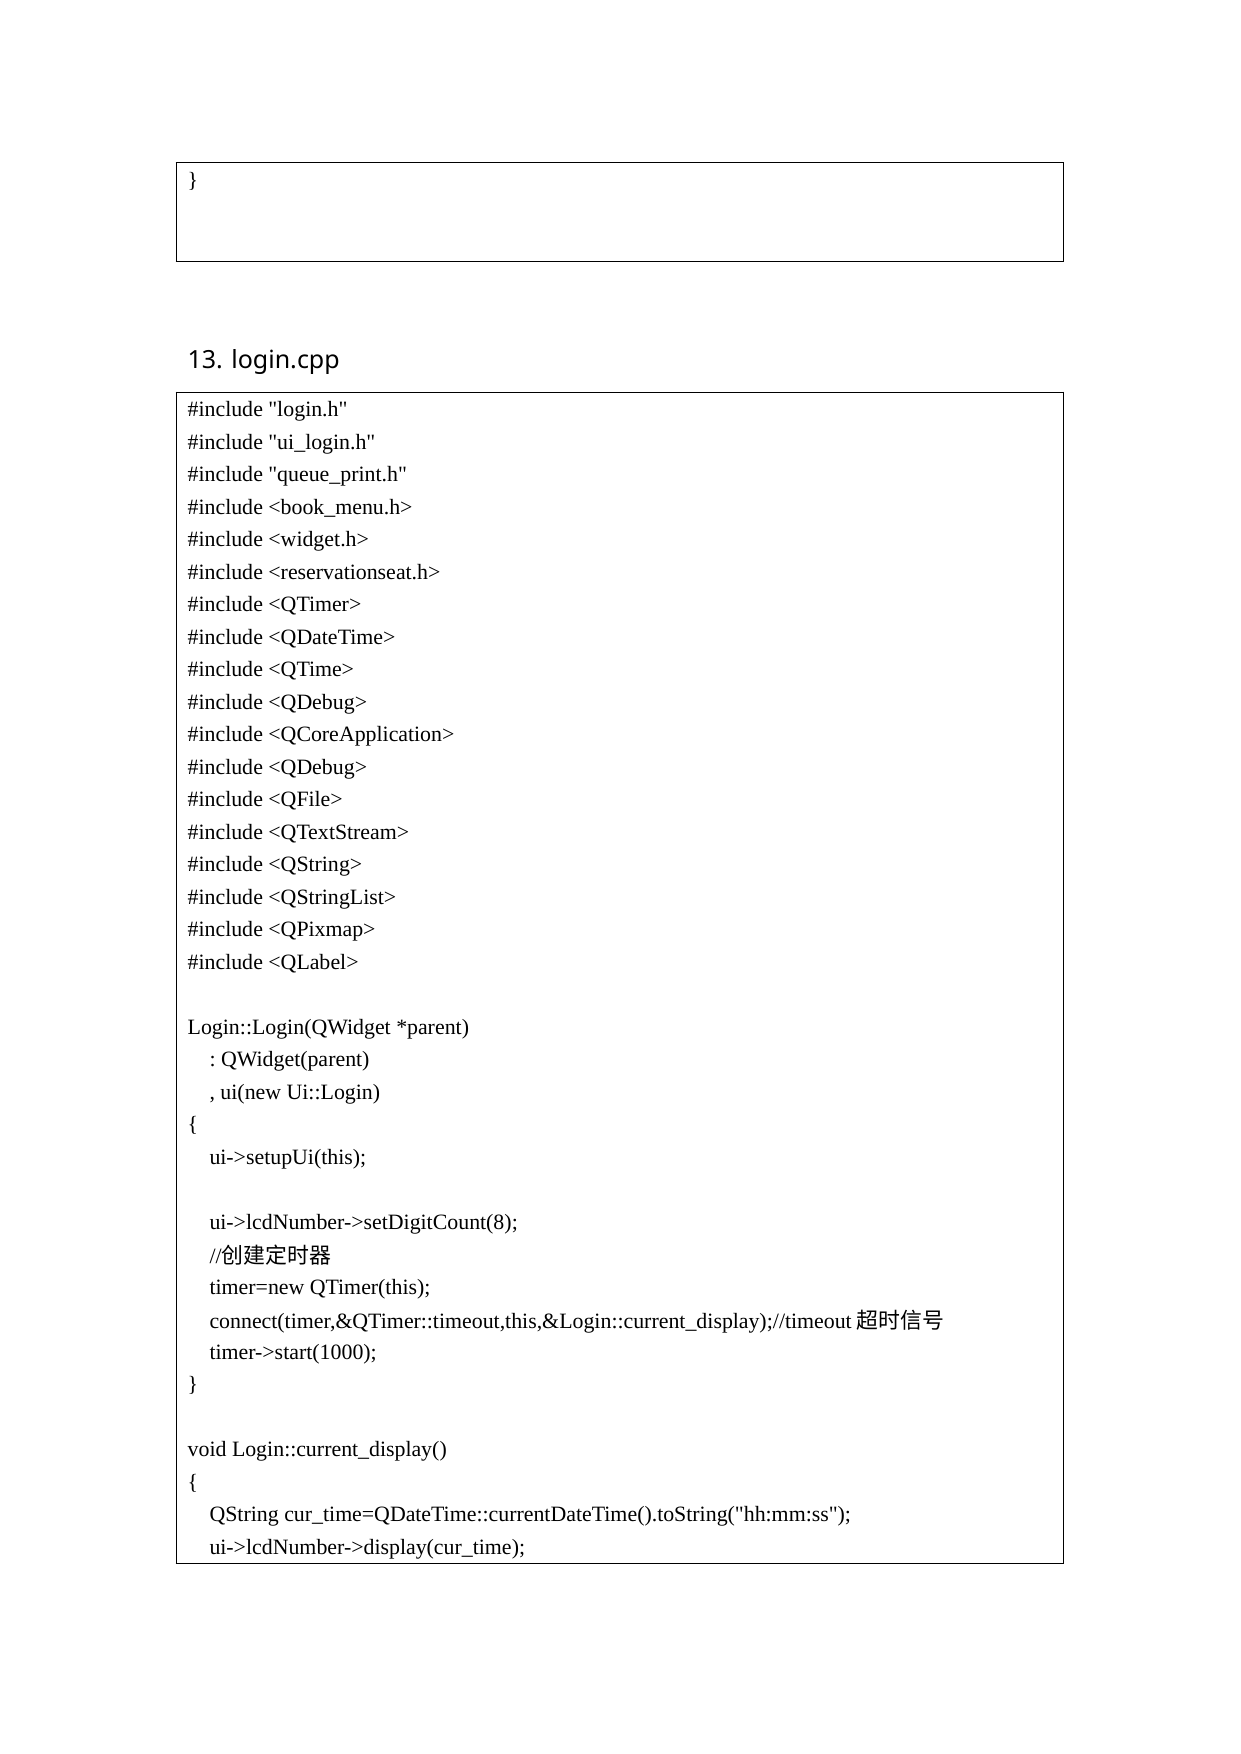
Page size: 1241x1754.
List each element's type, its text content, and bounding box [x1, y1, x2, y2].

list login.cpp [187, 327, 1053, 392]
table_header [177, 393, 1063, 1563]
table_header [177, 163, 1063, 261]
